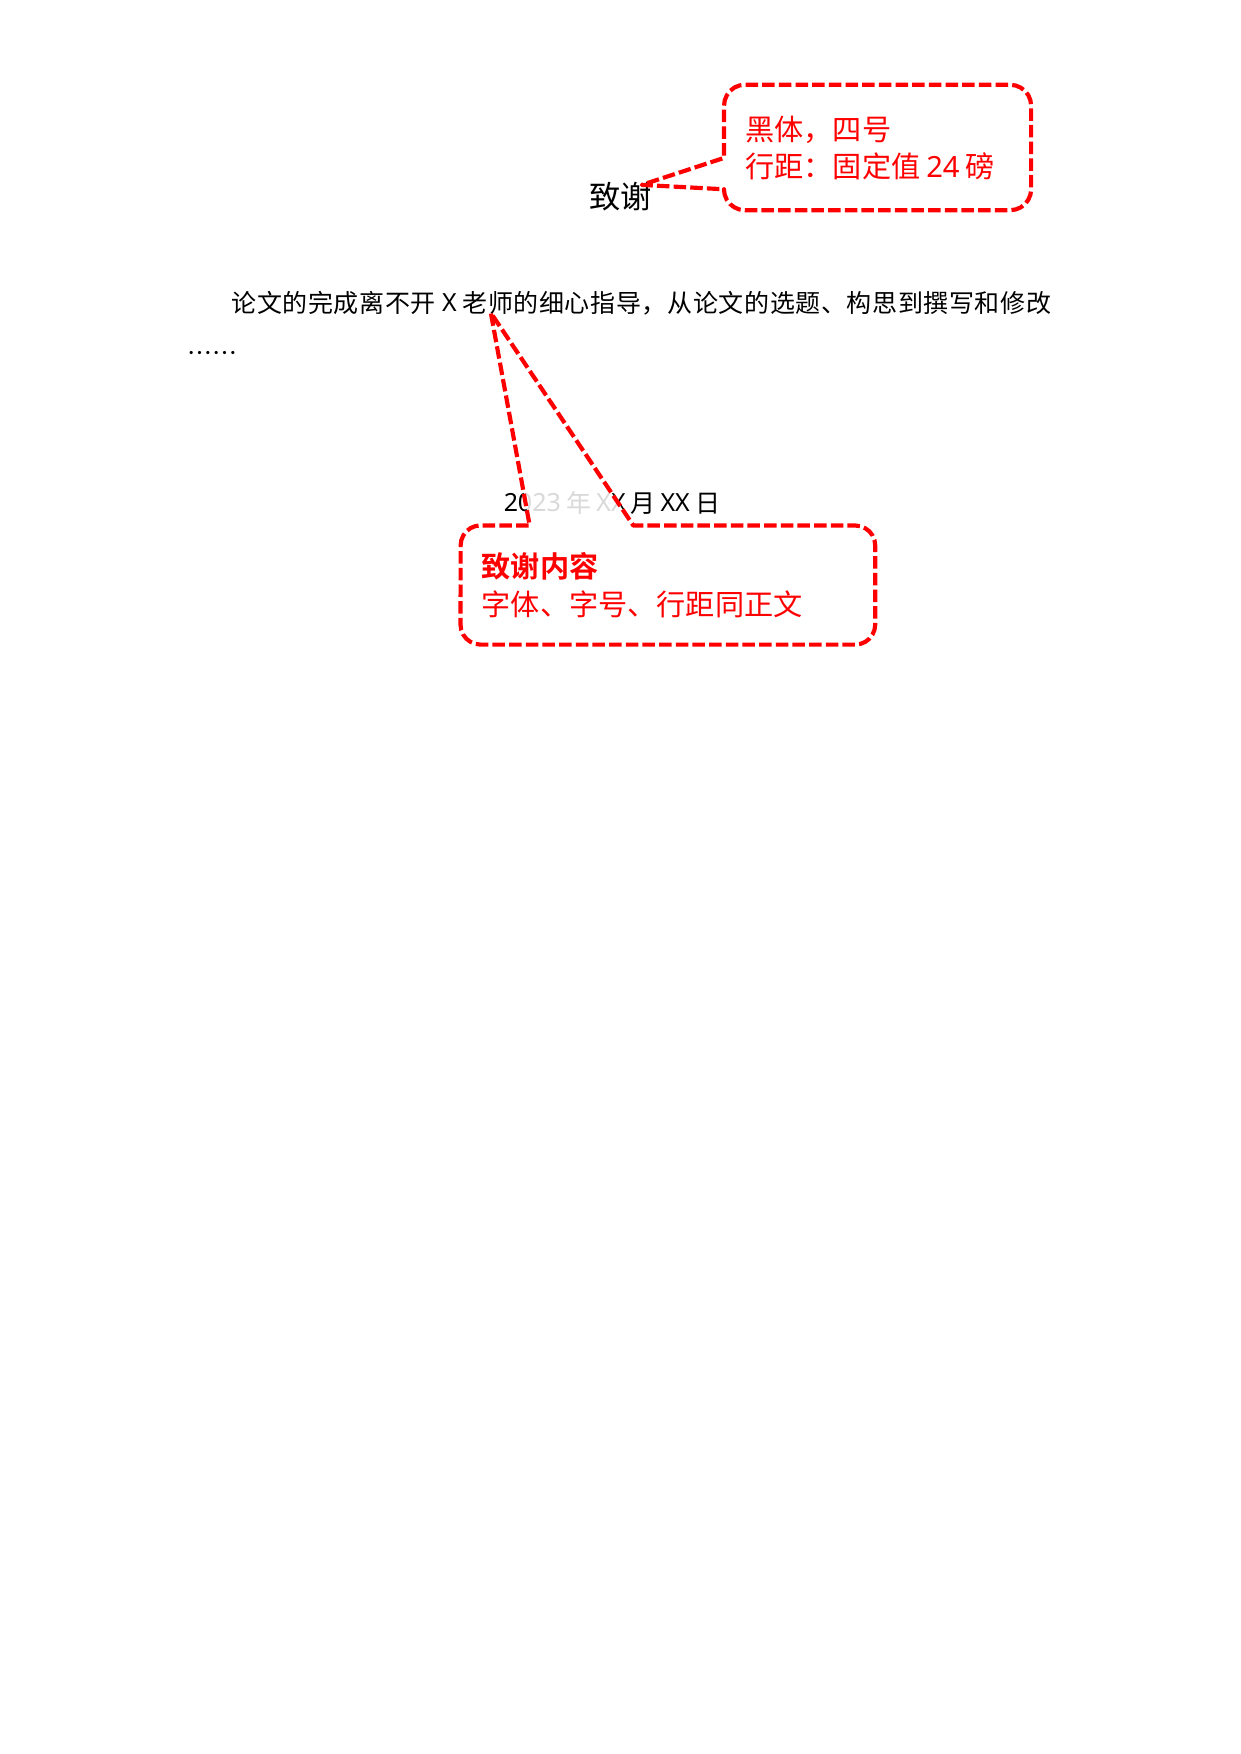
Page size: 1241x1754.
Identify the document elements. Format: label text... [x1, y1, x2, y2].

text 2023年XX月XX日 [187, 477, 526, 527]
subtitle 致谢 [187, 162, 1053, 227]
text 2023年XX月XX日 [603, 477, 1053, 527]
text 论文的完成离不开X老师的细心指导，从论文的选题、构思到撰写和修改…… [187, 277, 1053, 377]
